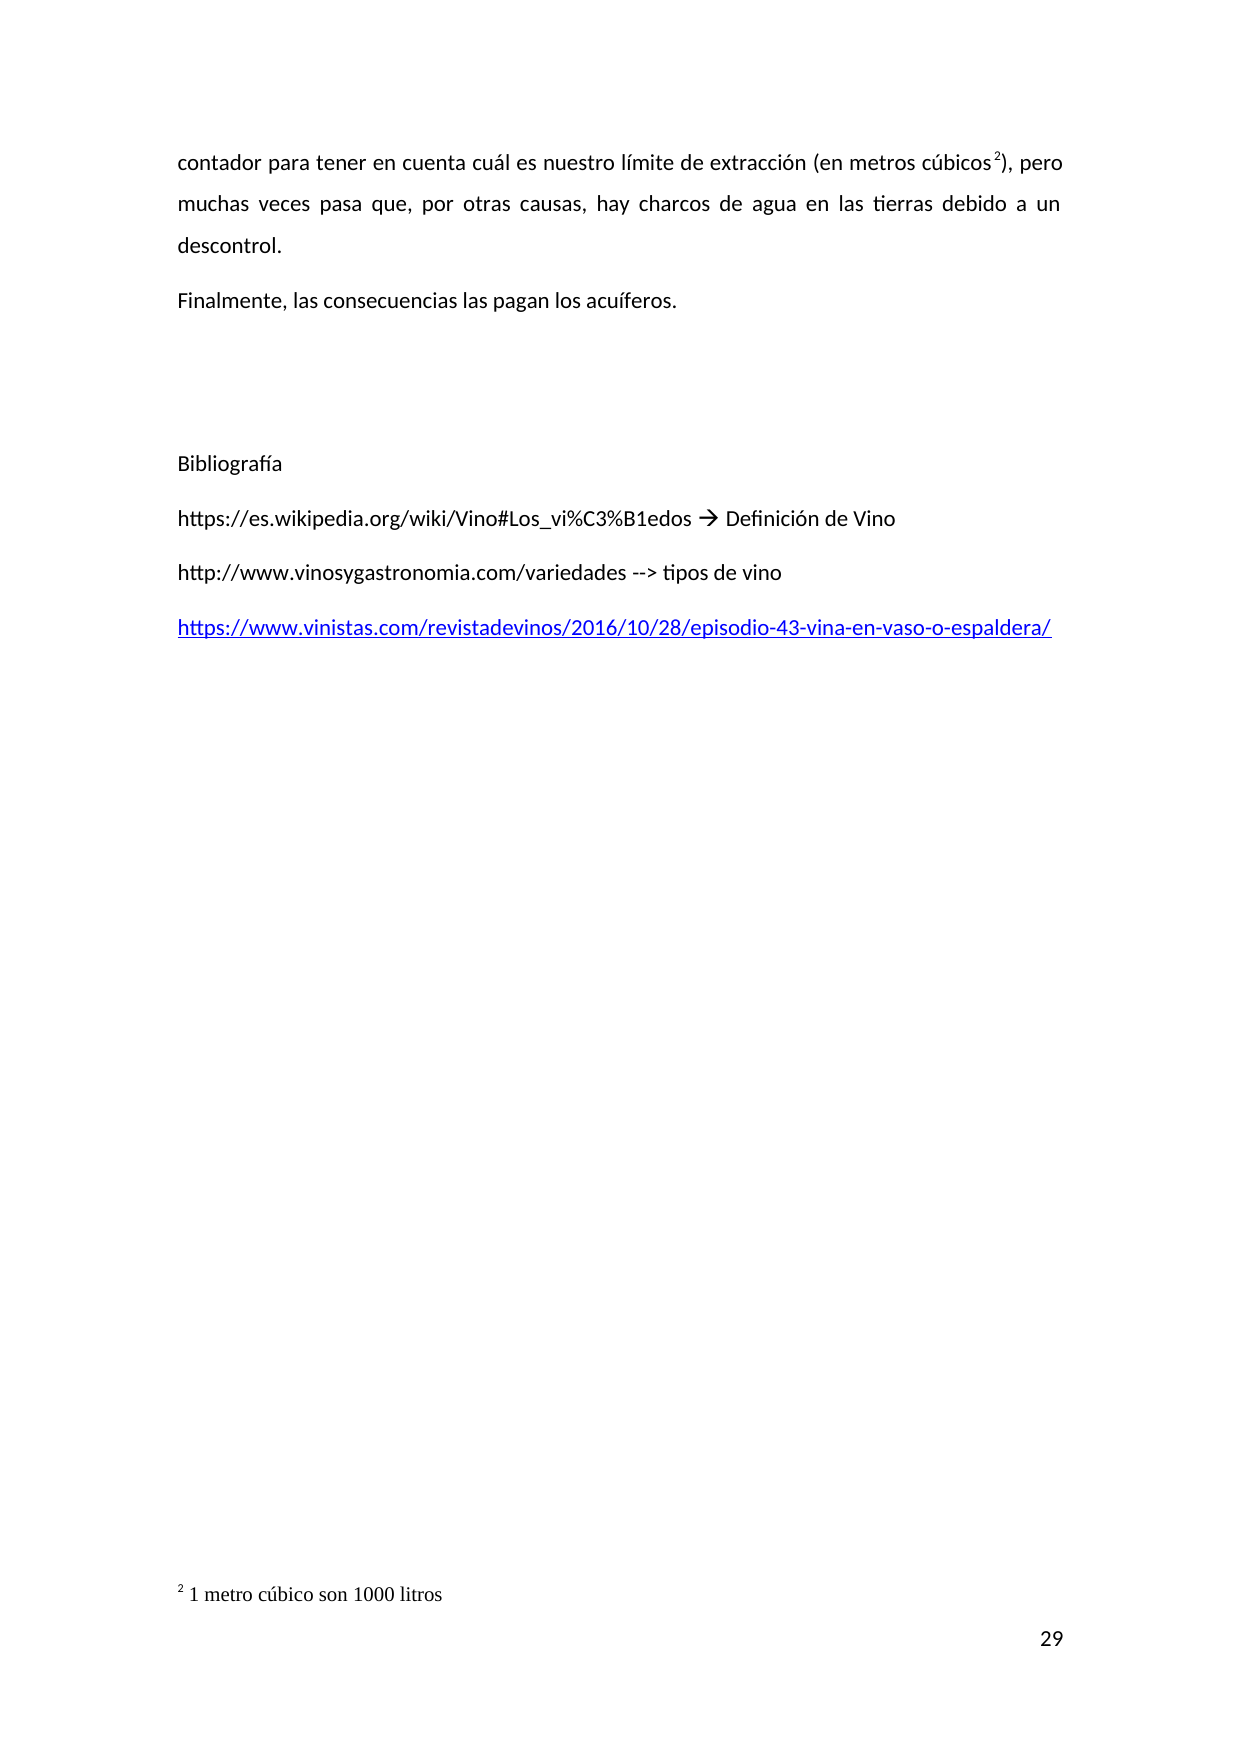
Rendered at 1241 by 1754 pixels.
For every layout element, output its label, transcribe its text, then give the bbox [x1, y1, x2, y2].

text Finalmente, las consecuencias las pagan los acuíferos. [177, 286, 1063, 314]
text http://www.vinosygastronomia.com/variedades --> tipos de vino [177, 558, 1063, 586]
text https://www.vinistas.com/revistadevinos/2016/10/28/episodio-43-vina-en-vaso-o-espaldera/ [177, 613, 1063, 641]
text https://es.wikipedia.org/wiki/Vino#Los_vi%C3%B1edos Definición de Vino [177, 504, 1063, 532]
text Bibliografía [177, 449, 1063, 477]
